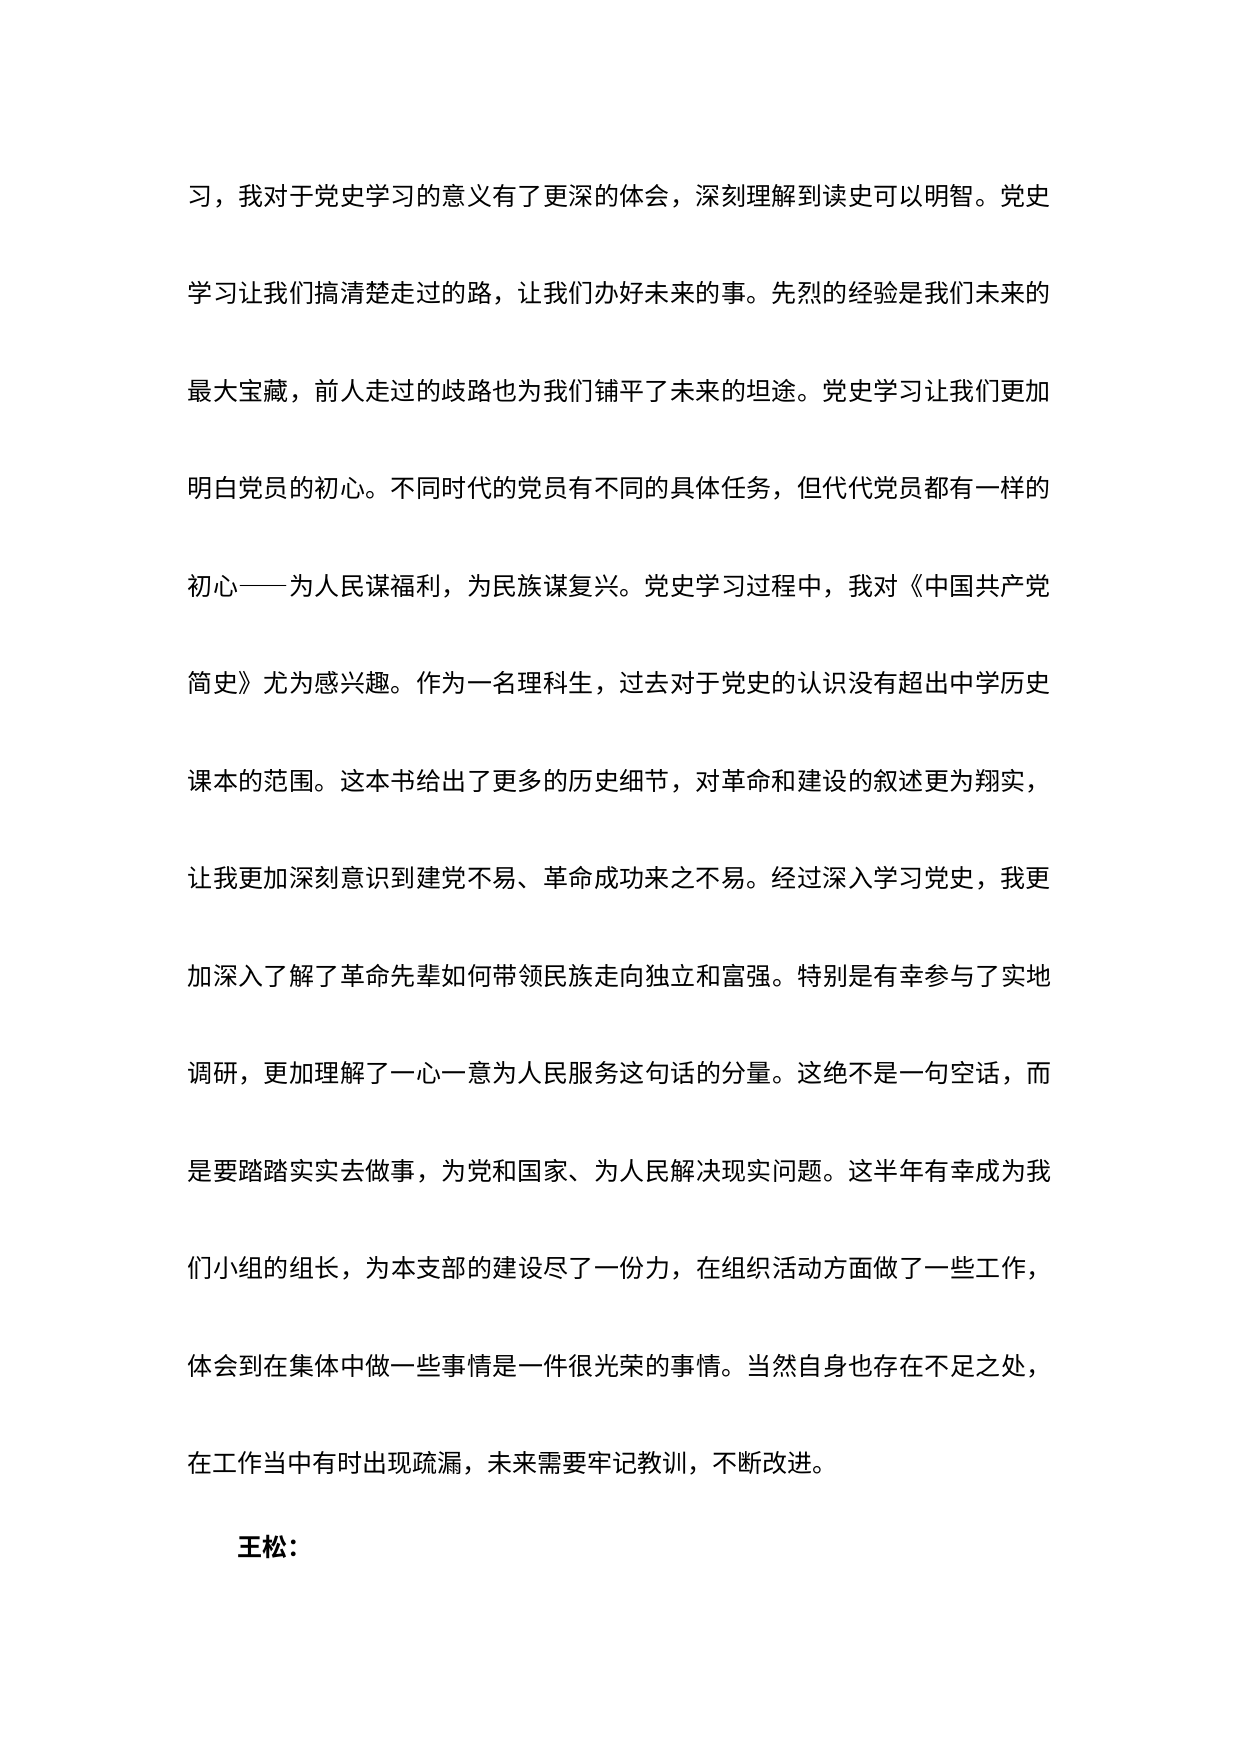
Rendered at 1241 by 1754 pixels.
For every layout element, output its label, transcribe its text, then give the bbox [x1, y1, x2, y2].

text 王松： [187, 1513, 1053, 1578]
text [187, 162, 1053, 1494]
